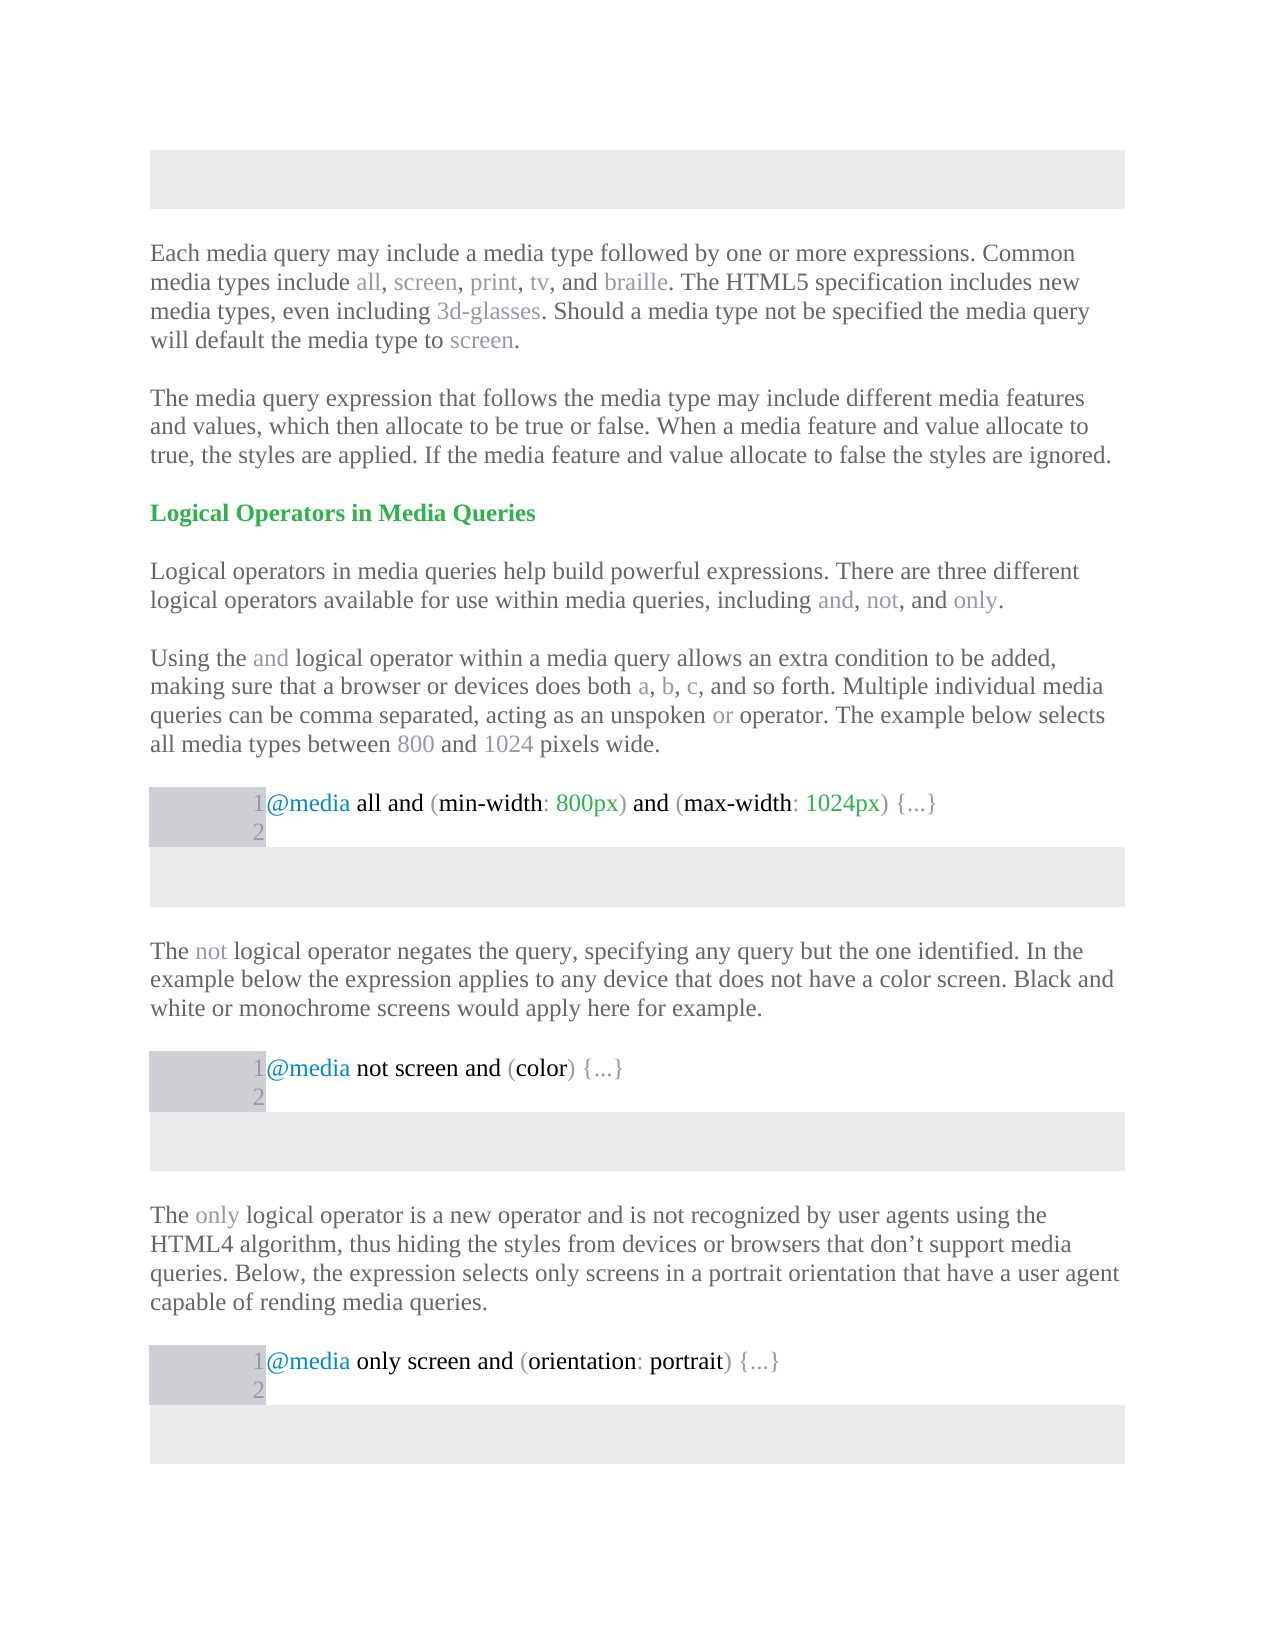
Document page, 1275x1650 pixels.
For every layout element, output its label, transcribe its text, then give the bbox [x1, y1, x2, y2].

text Using the and logical operator within a media query allows an extra condition to be added, making sure that a browser or devices does both a, b, c, and so forth. Multiple individual media queries can be comma separated, acting as an unspoken or operator. The example below selects all media types between 800 and 1024 pixels wide. [150, 643, 1125, 758]
table_header 1 2 [149, 1051, 266, 1112]
subtitle Logical Operators in Media Queries [150, 498, 1125, 527]
table_header 1 2 [149, 787, 266, 847]
text Each media query may include a media type followed by one or more expressions. Common media types include all, screen, print, tv, and braille. The HTML5 specification includes new media types, even including 3d-glasses. Should a media type not be specified the media query will default the media type to screen. [150, 238, 1125, 353]
text Logical operators in media queries help build powerful expressions. There are three different logical operators available for use within media queries, including and, not, and only. [150, 556, 1125, 613]
text The only logical operator is a new operator and is not recognized by user agents using the HTML4 algorithm, thus hiding the styles from devices or browsers that don’t support media queries. Below, the expression selects only screens in a portrait orientation that have a user agent capable of rending media queries. [150, 1200, 1125, 1315]
table_header @media only screen and (orientation: portrait) {...} [266, 1345, 1275, 1405]
table_header @media all and (min-width: 800px) and (max-width: 1024px) {...} [266, 787, 1275, 847]
table_header @media not screen and (color) {...} [266, 1051, 1275, 1112]
table_header 1 2 [149, 1345, 266, 1405]
text The not logical operator negates the query, specifying any query but the one identified. In the example below the expression applies to any device that does not have a color screen. Black and white or monochrome screens would apply here for example. [150, 936, 1125, 1022]
text The media query expression that follows the media type may include different media features and values, which then allocate to be true or false. When a media feature and value allocate to true, the styles are applied. If the media feature and value allocate to false the styles are ignored. [150, 383, 1125, 469]
